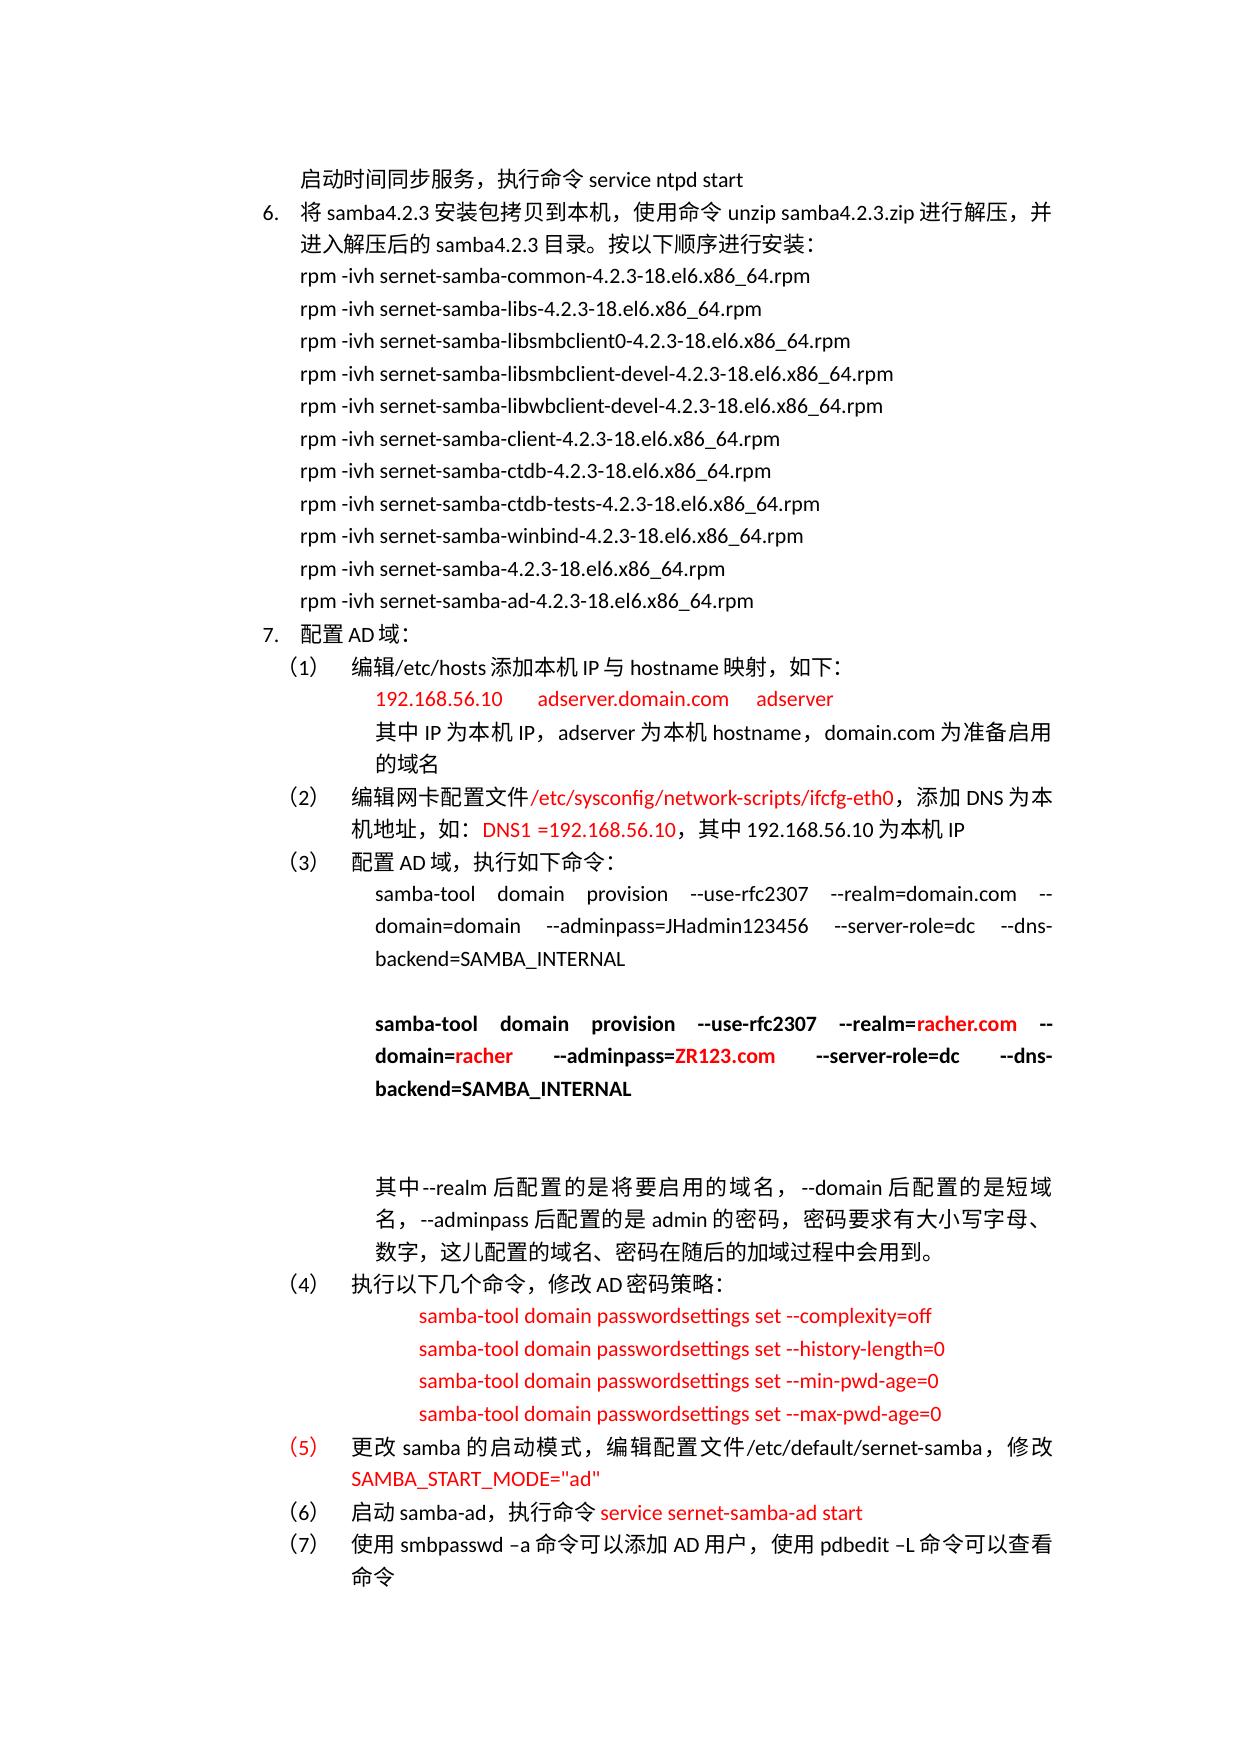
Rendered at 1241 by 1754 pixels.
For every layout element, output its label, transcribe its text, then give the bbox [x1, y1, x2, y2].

list rpm -ivh sernet-samba-common-4.2.3-18.el6.x86_64.rpm [300, 259, 1053, 292]
list 使用smbpasswd –a命令可以添加AD用户，使用pdbedit –L命令可以查看命令 [276, 1527, 1053, 1592]
list rpm -ivh sernet-samba-ctdb-4.2.3-18.el6.x86_64.rpm [300, 454, 1053, 487]
list rpm -ivh sernet-samba-libwbclient-devel-4.2.3-18.el6.x86_64.rpm [300, 389, 1053, 422]
list 配置AD域，执行如下命令： [276, 844, 1053, 877]
list 其中--realm后配置的是将要启用的域名，--domain后配置的是短域名，--adminpass后配置的是admin的密码，密码要求有大小写字母、数字，这儿配置的域名、密码在随后的加域过程中会用到。 [375, 1169, 1053, 1267]
list 配置AD域： [262, 617, 1053, 649]
list samba-tool domain provision --use-rfc2307 --realm=racher.com --domain=racher --adminpass=ZR123.com --server-role=dc --dns-backend=SAMBA_INTERNAL [375, 1007, 1053, 1104]
list rpm -ivh sernet-samba-libsmbclient-devel-4.2.3-18.el6.x86_64.rpm [300, 357, 1053, 389]
list rpm -ivh sernet-samba-ad-4.2.3-18.el6.x86_64.rpm [300, 584, 1053, 617]
list rpm -ivh sernet-samba-libsmbclient0-4.2.3-18.el6.x86_64.rpm [300, 324, 1053, 357]
list 192.168.56.10 adserver.domain.com adserver [375, 682, 1053, 714]
list 更改samba的启动模式，编辑配置文件/etc/default/sernet-samba，修改SAMBA_START_MODE="ad" [276, 1429, 1053, 1494]
list rpm -ivh sernet-samba-winbind-4.2.3-18.el6.x86_64.rpm [300, 519, 1053, 552]
list 将samba4.2.3安装包拷贝到本机，使用命令unzip samba4.2.3.zip进行解压，并进入解压后的samba4.2.3目录。按以下顺序进行安装： [262, 194, 1053, 259]
list 编辑网卡配置文件/etc/sysconfig/network-scripts/ifcfg-eth0，添加DNS为本机地址，如：DNS1 =192.168.56.10，其中192.168.56.10为本机IP [276, 779, 1053, 844]
list rpm -ivh sernet-samba-ctdb-tests-4.2.3-18.el6.x86_64.rpm [300, 487, 1053, 519]
list 其中IP为本机IP，adserver为本机hostname，domain.com为准备启用的域名 [375, 714, 1053, 779]
list rpm -ivh sernet-samba-libs-4.2.3-18.el6.x86_64.rpm [300, 292, 1053, 324]
list samba-tool domain provision --use-rfc2307 --realm=domain.com --domain=domain --adminpass=JHadmin123456 --server-role=dc --dns-backend=SAMBA_INTERNAL [375, 877, 1053, 974]
list samba-tool domain passwordsettings set --min-pwd-age=0 [375, 1364, 1053, 1397]
list 启动时间同步服务，执行命令service ntpd start [300, 162, 1053, 194]
list rpm -ivh sernet-samba-client-4.2.3-18.el6.x86_64.rpm [300, 422, 1053, 454]
list samba-tool domain passwordsettings set --history-length=0 [375, 1332, 1053, 1364]
list 执行以下几个命令，修改AD密码策略： [276, 1267, 1053, 1299]
list rpm -ivh sernet-samba-4.2.3-18.el6.x86_64.rpm [300, 552, 1053, 584]
list samba-tool domain passwordsettings set --complexity=off [375, 1299, 1053, 1332]
list 编辑/etc/hosts添加本机IP与hostname映射，如下： [276, 649, 1053, 682]
list 启动samba-ad，执行命令service sernet-samba-ad start [276, 1494, 1053, 1527]
list samba-tool domain passwordsettings set --max-pwd-age=0 [387, 1397, 1053, 1429]
